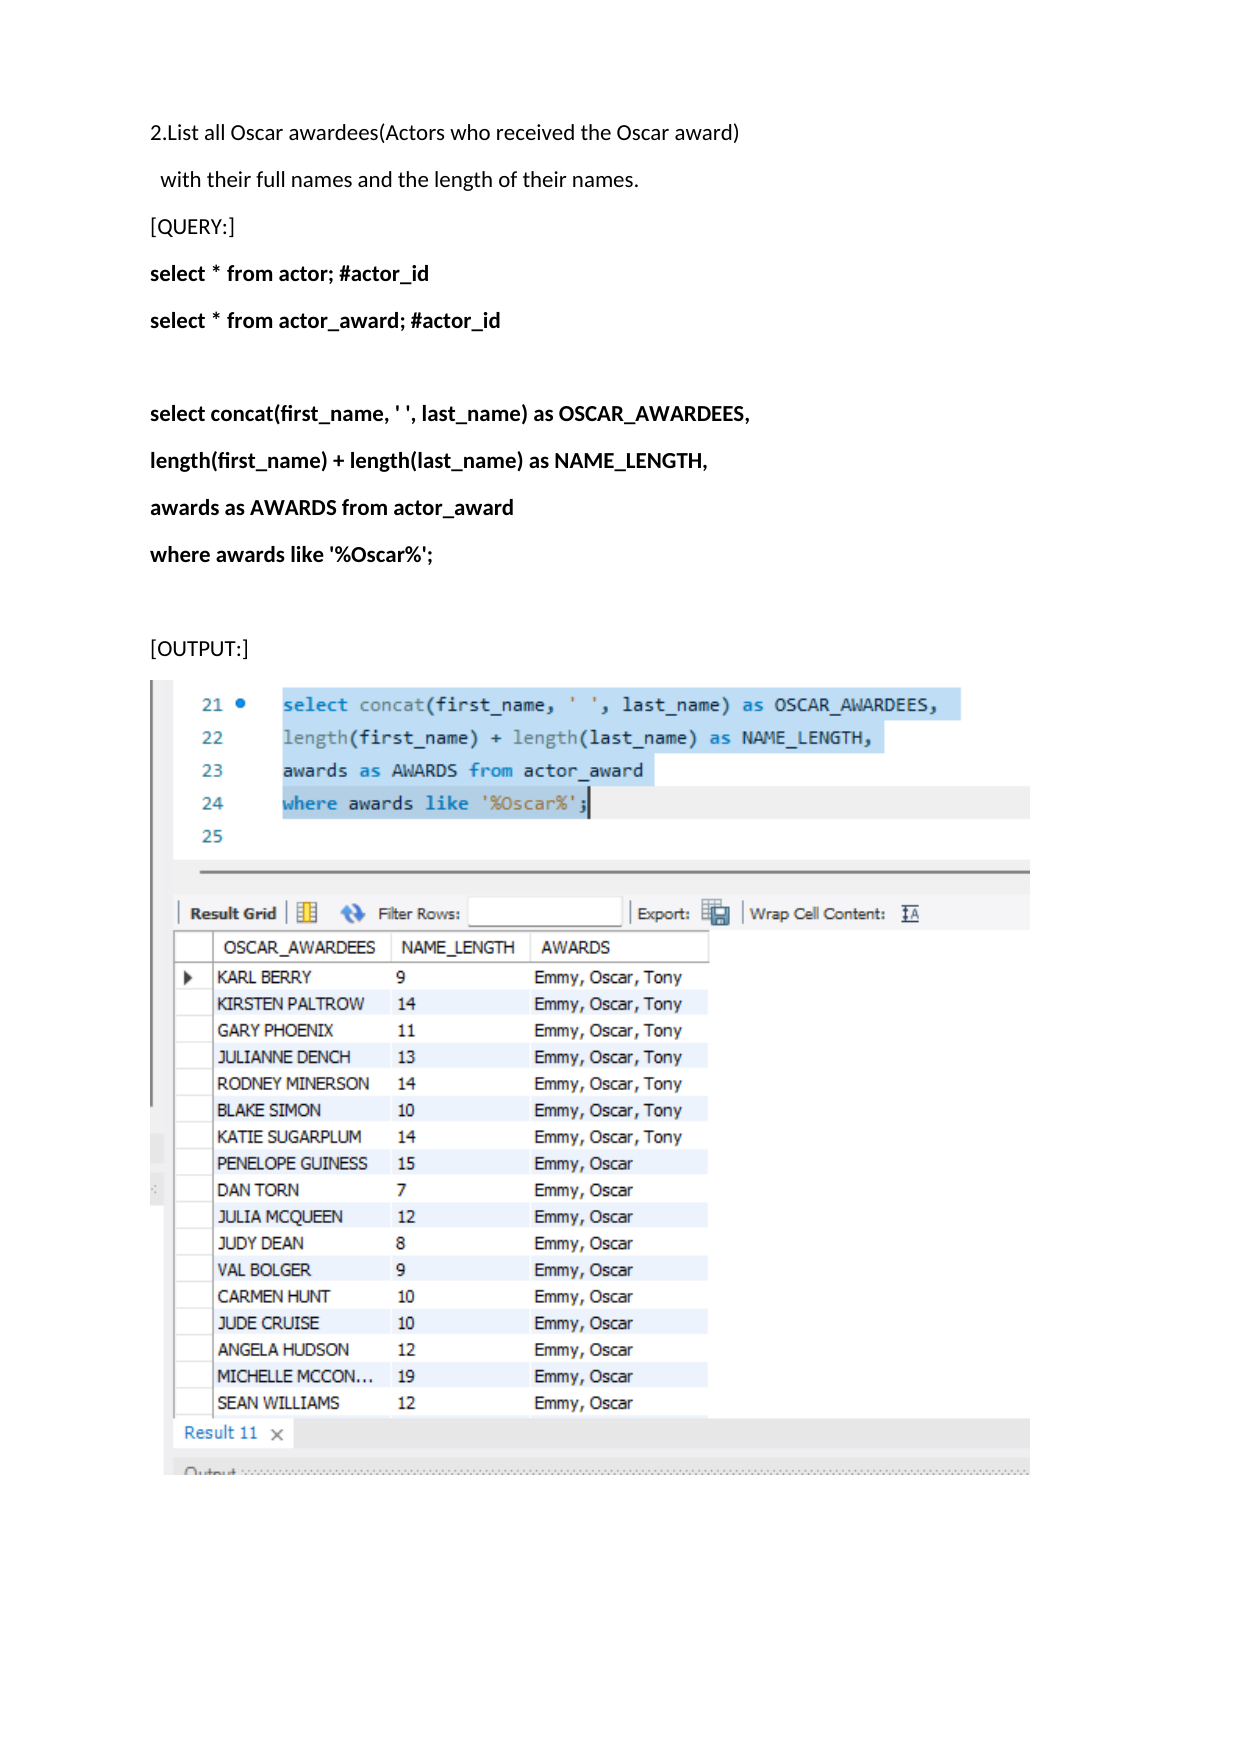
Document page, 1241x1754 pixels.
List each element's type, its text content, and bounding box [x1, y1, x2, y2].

text with their full names and the length of their names. [150, 165, 1090, 193]
text length(first_name) + length(last_name) as NAME_LENGTH, [150, 446, 1090, 474]
text select concat(first_name, ' ', last_name) as OSCAR_AWARDEES, [150, 399, 1090, 427]
text [OUTPUT:] [150, 634, 1090, 662]
text where awards like '%Oscar%'; [150, 540, 1090, 568]
picture [150, 680, 1030, 1475]
text 2.List all Oscar awardees(Actors who received the Oscar award) [150, 118, 1090, 146]
text awards as AWARDS from actor_award [150, 493, 1090, 521]
text select * from actor_award; #actor_id [150, 306, 1090, 334]
text select * from actor; #actor_id [150, 259, 1090, 287]
text [QUERY:] [150, 212, 1090, 240]
